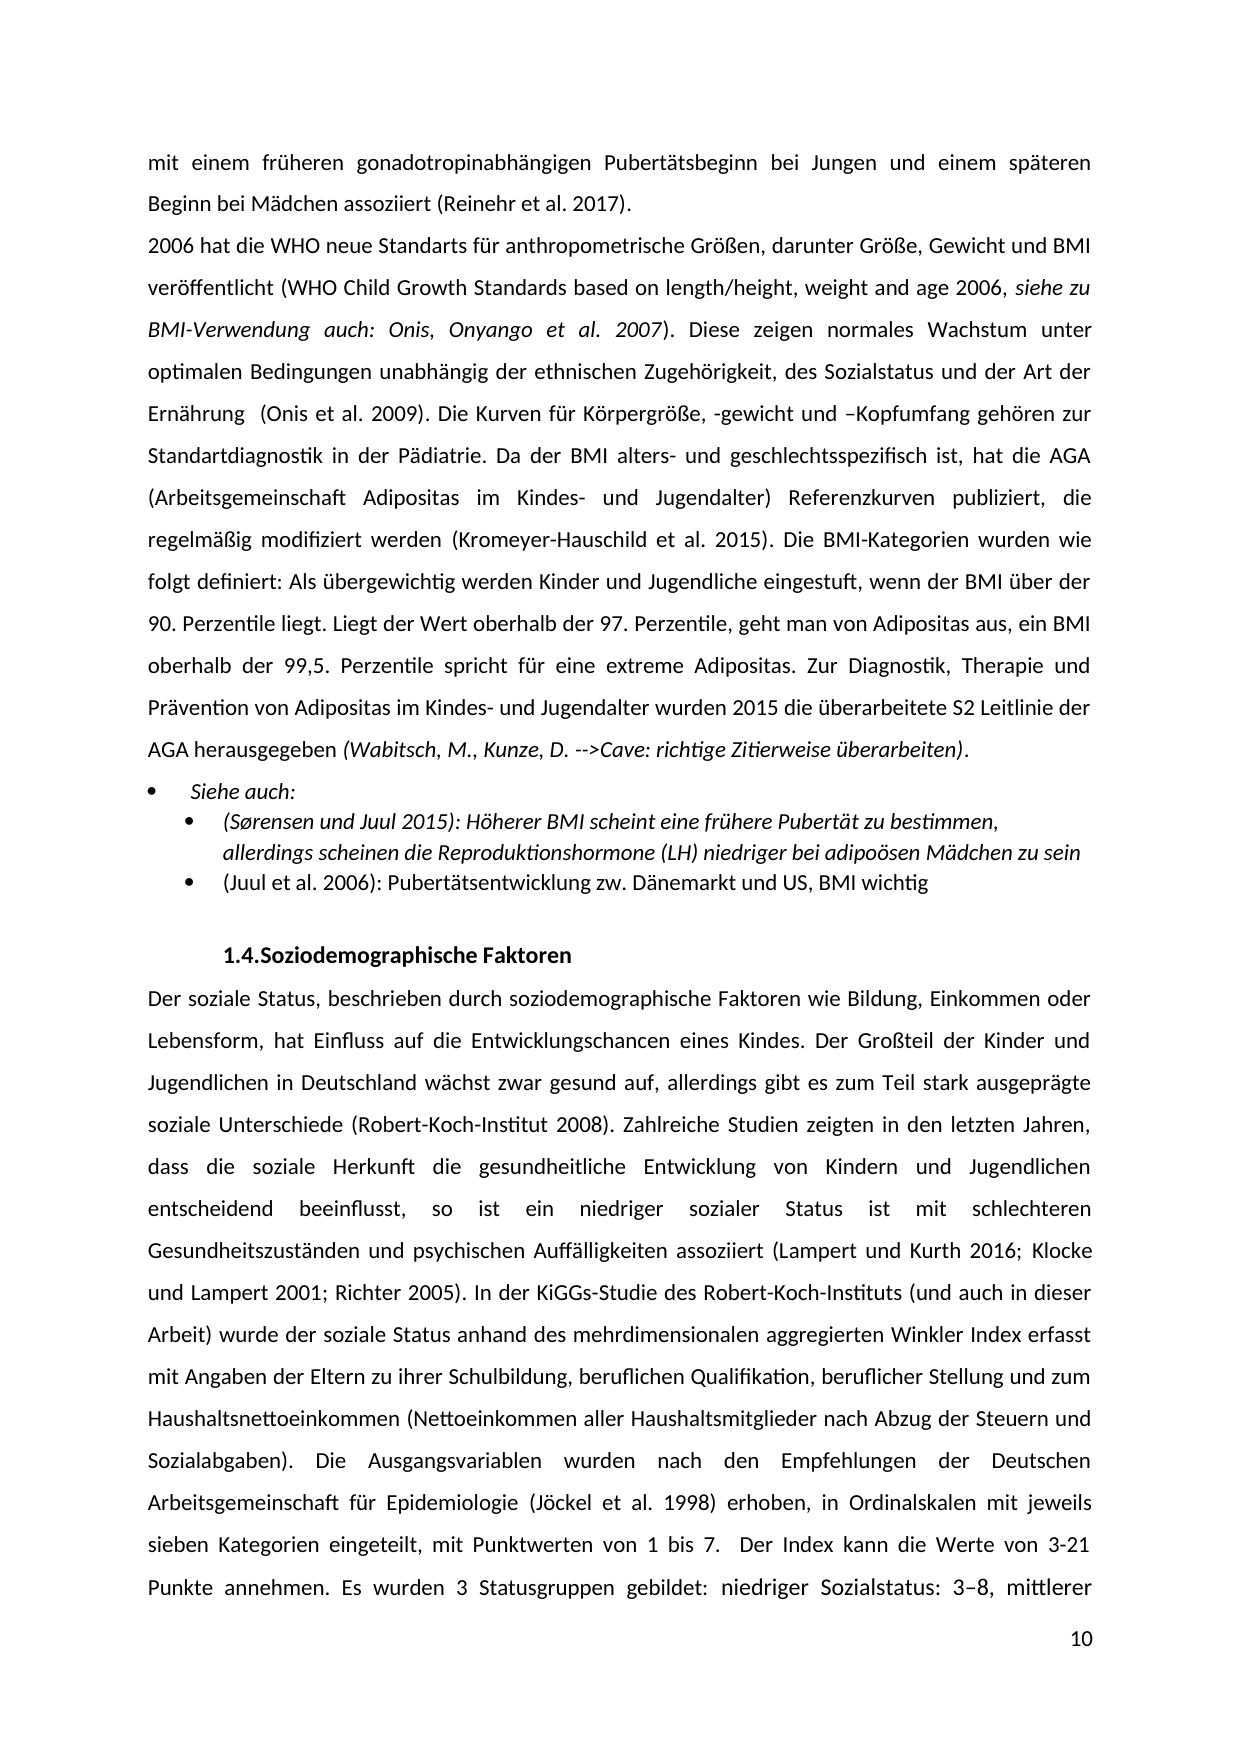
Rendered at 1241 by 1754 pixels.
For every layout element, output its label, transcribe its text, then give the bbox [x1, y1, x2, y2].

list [148, 984, 1093, 1602]
list 2006 hat die WHO neue Standarts für anthropometrische Größen, darunter Größe, Gewicht und BMI veröffentlicht (WHO Child Growth Standards based on length/height, weight and age 2006, siehe zu BMI-Verwendung auch: Onis, Onyango et al. 2007). Diese zeigen normales Wachstum unter optimalen Bedingungen unabhängig der ethnischen Zugehörigkeit, des Sozialstatus und der Art der Ernährung (Onis et al. 2009). Die Kurven für Körpergröße, -gewicht und –Kopfumfang gehören zur Standartdiagnostik in der Pädiatrie. Da der BMI alters- und geschlechtsspezifisch ist, hat die AGA (Arbeitsgemeinschaft Adipositas im Kindes- und Jugendalter) Referenzkurven publiziert, die regelmäßig modifiziert werden (Kromeyer-Hauschild et al. 2015). Die BMI-Kategorien wurden wie folgt definiert: Als übergewichtig werden Kinder und Jugendliche eingestuft, wenn der BMI über der 90. Perzentile liegt. Liegt der Wert oberhalb der 97. Perzentile, geht man von Adipositas aus, ein BMI oberhalb der 99,5. Perzentile spricht für eine extreme Adipositas. Zur Diagnostik, Therapie und Prävention von Adipositas im Kindes- und Jugendalter wurden 2015 die überarbeitete S2 Leitlinie der AGA herausgegeben (Wabitsch, M., Kunze, D. -->Cave: richtige Zitierweise überarbeiten). [148, 232, 1093, 763]
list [148, 148, 1093, 218]
list Siehe auch: [148, 777, 1093, 805]
list (Juul et al. 2006): Pubertätsentwicklung zw. Dänemarkt und US, BMI wichtig [185, 868, 1093, 896]
list (Sørensen und Juul 2015): Höherer BMI scheint eine frühere Pubertät zu bestimmen, allerdings scheinen die Reproduktionshormone (LH) niedriger bei adipoösen Mädchen zu sein [185, 807, 1093, 866]
list Soziodemographische Faktoren [223, 940, 1093, 969]
